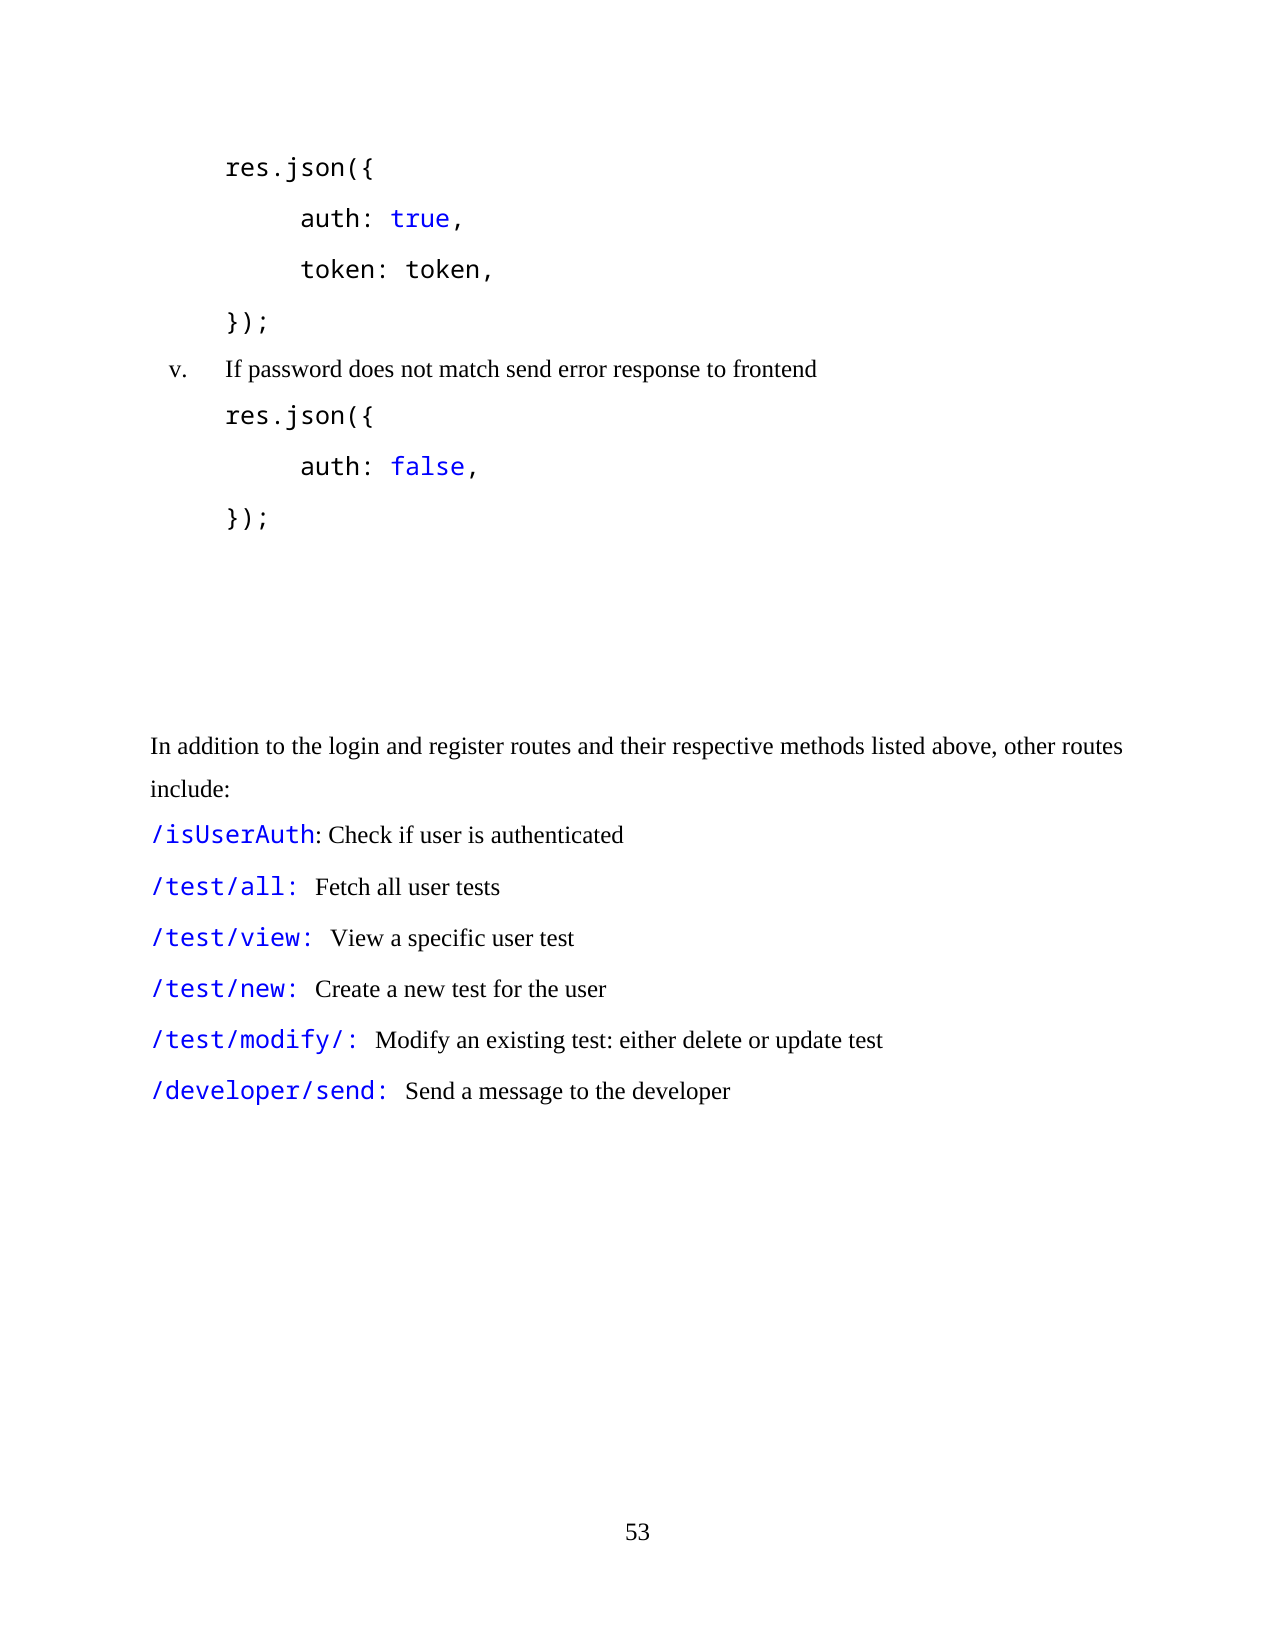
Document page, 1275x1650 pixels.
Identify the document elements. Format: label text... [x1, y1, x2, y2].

text In addition to the login and register routes and their respective methods listed above, other routes include: [150, 731, 1125, 803]
list res.json({ [225, 397, 1125, 431]
text /isUserAuth: Check if user is authenticated [150, 817, 1125, 851]
text /test/all: Fetch all user tests [150, 868, 1125, 902]
list }); [225, 499, 1125, 533]
text /test/modify/: Modify an existing test: either delete or update test [150, 1021, 1125, 1055]
text /test/view: View a specific user test [150, 919, 1125, 953]
list auth: true, [225, 201, 1125, 235]
list res.json({ [225, 150, 1125, 184]
text /test/new: Create a new test for the user [150, 970, 1125, 1004]
text /developer/send: Send a message to the developer [150, 1072, 1125, 1106]
list If password does not match send error response to frontend [187, 354, 1125, 383]
list token: token, [225, 252, 1125, 286]
list }); [225, 303, 1125, 337]
list auth: false, [225, 448, 1125, 482]
